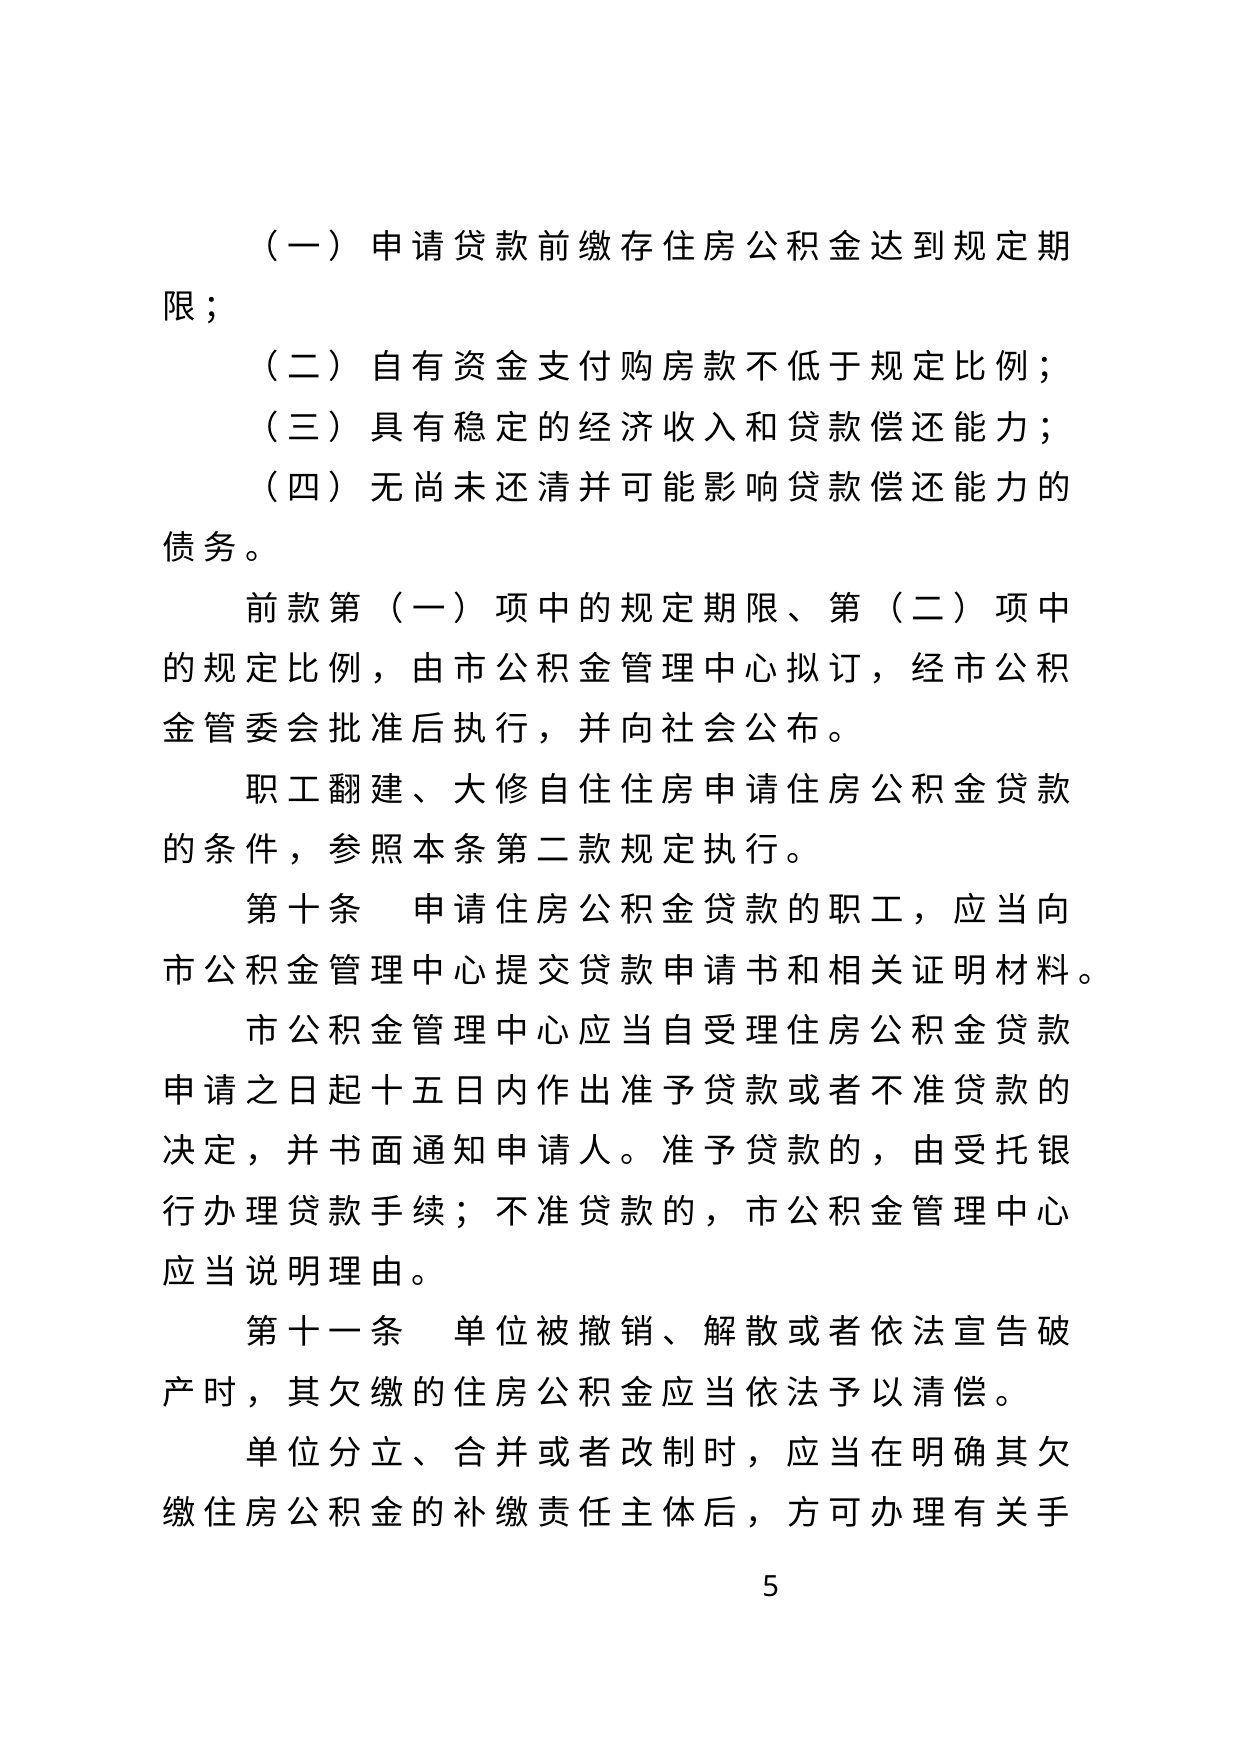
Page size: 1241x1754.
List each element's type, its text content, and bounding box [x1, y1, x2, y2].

text 市公积金管理中心应当自受理住房公积金贷款申请之日起十五日内作出准予贷款或者不准贷款的决定，并书面通知申请人。准予贷款的，由受托银行办理贷款手续；不准贷款的，市公积金管理中心应当说明理由。 [162, 998, 1078, 1299]
text 第十一条 单位被撤销、解散或者依法宣告破产时，其欠缴的住房公积金应当依法予以清偿。 [162, 1299, 1078, 1420]
text 第十条 申请住房公积金贷款的职工，应当向市公积金管理中心提交贷款申请书和相关证明材料。 [162, 877, 1078, 998]
text （四）无尚未还清并可能影响贷款偿还能力的债务。 [162, 455, 1078, 575]
text （一）申请贷款前缴存住房公积金达到规定期限； [162, 213, 1078, 334]
text （三）具有稳定的经济收入和贷款偿还能力； [162, 394, 1078, 455]
text 职工翻建、大修自住住房申请住房公积金贷款的条件，参照本条第二款规定执行。 [162, 756, 1078, 877]
text 前款第（一）项中的规定期限、第（二）项中的规定比例，由市公积金管理中心拟订，经市公积金管委会批准后执行，并向社会公布。 [162, 575, 1078, 756]
text （二）自有资金支付购房款不低于规定比例； [162, 334, 1078, 394]
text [162, 1420, 1078, 1540]
